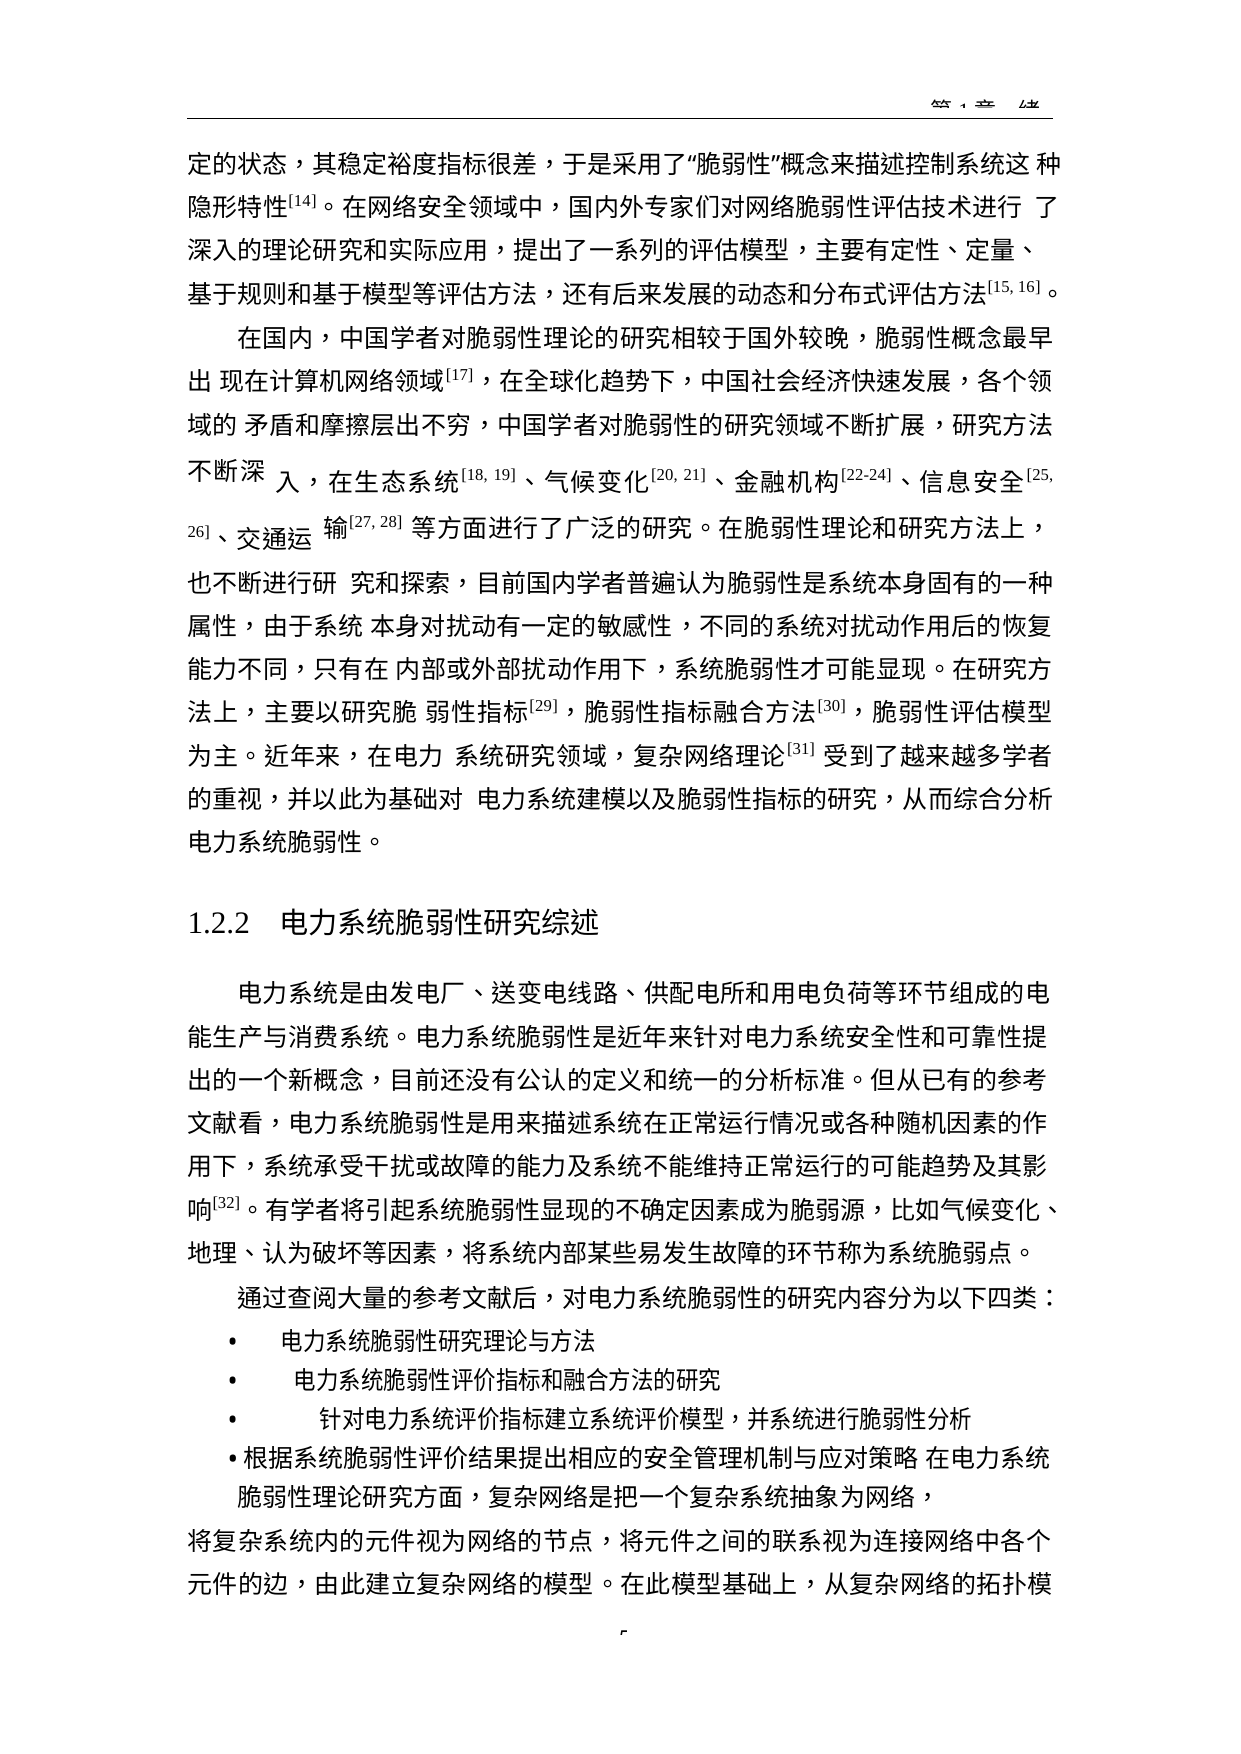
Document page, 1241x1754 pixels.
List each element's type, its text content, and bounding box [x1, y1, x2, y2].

text 1.2.2 电力系统脆弱性研究综述 [187, 902, 1082, 942]
text 定的状态，其稳定裕度指标很差，于是采用了“脆弱性”概念来描述控制系统这 种隐形特性[14]。在网络安全领域中，国内外专家们对网络脆弱性评估技术进行 了深入的理论研究和实际应用，提出了一系列的评估模型，主要有定性、定量、 基于规则和基于模型等评估方法，还有后来发展的动态和分布式评估方法[15, 16]。 [187, 147, 1071, 310]
text 在国内，中国学者对脆弱性理论的研究相较于国外较晚，脆弱性概念最早出 现在计算机网络领域[17]，在全球化趋势下，中国社会经济快速发展，各个领域的 矛盾和摩擦层出不穷，中国学者对脆弱性的研究领域不断扩展，研究方法不断深 入，在生态系统[18, 19]、气候变化[20, 21]、金融机构[22-24]、信息安全[25, 26]、交通运 输[27, 28] 等方面进行了广泛的研究。在脆弱性理论和研究方法上，也不断进行研 究和探索，目前国内学者普遍认为脆弱性是系统本身固有的一种属性，由于系统 本身对扰动有一定的敏感性，不同的系统对扰动作用后的恢复能力不同，只有在 内部或外部扰动作用下，系统脆弱性才可能显现。在研究方法上，主要以研究脆 弱性指标[29]，脆弱性指标融合方法[30]，脆弱性评估模型为主。近年来，在电力 系统研究领域，复杂网络理论[31] 受到了越来越多学者的重视，并以此为基础对 电力系统建模以及脆弱性指标的研究，从而综合分析电力系统脆弱性。 [187, 321, 1053, 859]
text • 电力系统脆弱性评价指标和融合方法的研究 [228, 1363, 1082, 1397]
text • 针对电力系统评价指标建立系统评价模型，并系统进行脆弱性分析 [228, 1402, 1082, 1436]
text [187, 1523, 1053, 1601]
text • 电力系统脆弱性研究理论与方法 [228, 1324, 1082, 1358]
text 电力系统是由发电厂、送变电线路、供配电所和用电负荷等环节组成的电 能生产与消费系统。电力系统脆弱性是近年来针对电力系统安全性和可靠性提 出的一个新概念，目前还没有公认的定义和统一的分析标准。但从已有的参考 文献看，电力系统脆弱性是用来描述系统在正常运行情况或各种随机因素的作 用下，系统承受干扰或故障的能力及系统不能维持正常运行的可能趋势及其影 响[32]。有学者将引起系统脆弱性显现的不确定因素成为脆弱源，比如气候变化、 地理、认为破坏等因素，将系统内部某些易发生故障的环节称为系统脆弱点。 [187, 976, 1071, 1269]
text • 根据系统脆弱性评价结果提出相应的安全管理机制与应对策略 在电力系统脆弱性理论研究方面，复杂网络是把一个复杂系统抽象为网络， [228, 1441, 1071, 1513]
text 通过查阅大量的参考文献后，对电力系统脆弱性的研究内容分为以下四类： [237, 1281, 1082, 1315]
